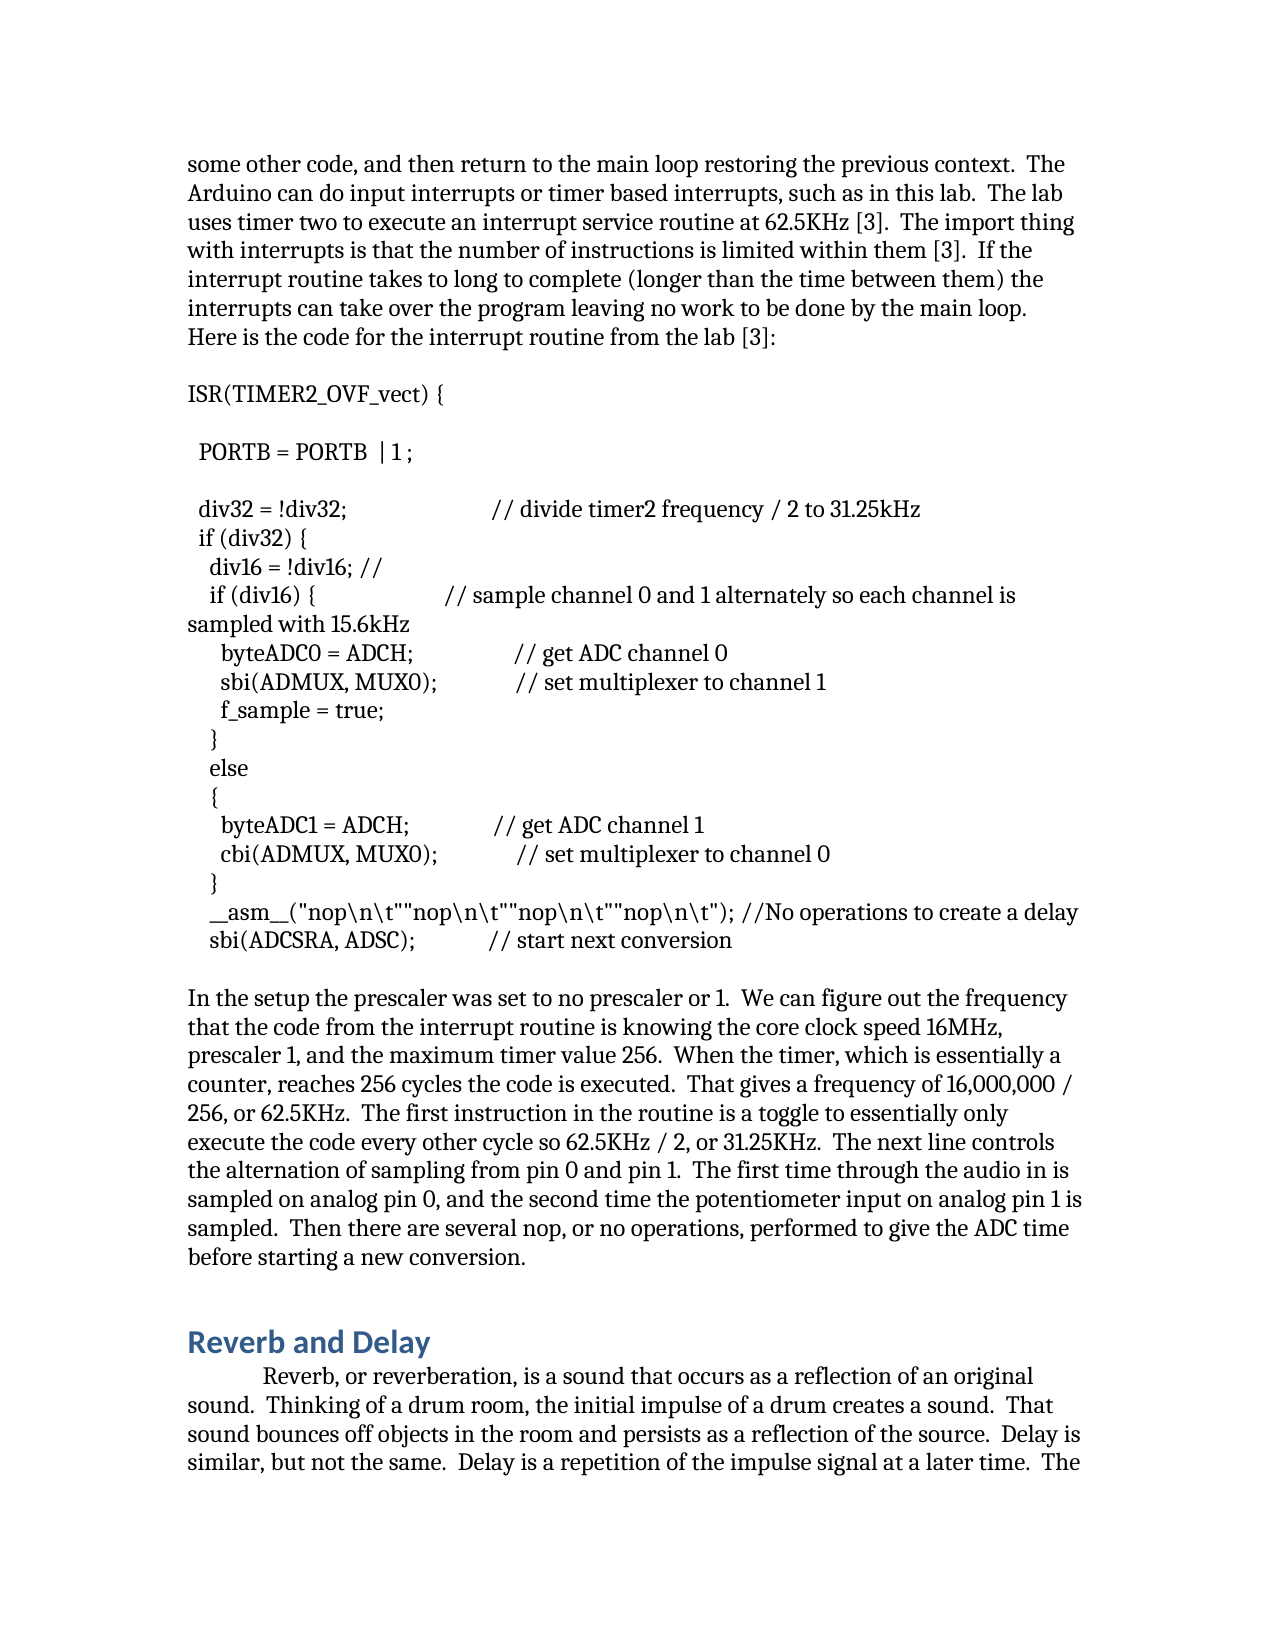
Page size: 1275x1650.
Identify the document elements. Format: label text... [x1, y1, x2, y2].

text { [187, 782, 1087, 811]
text div16 = !div16; // [187, 552, 1087, 581]
text sbi(ADMUX, MUX0); // set multiplexer to channel 1 [187, 667, 1087, 696]
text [187, 150, 1087, 351]
text cbi(ADMUX, MUX0); // set multiplexer to channel 0 [187, 840, 1087, 869]
text if (div32) { [187, 524, 1087, 552]
text if (div16) { // sample channel 0 and 1 alternately so each channel is sampled with 15.6kHz [187, 581, 1087, 639]
text else [187, 754, 1087, 782]
text In the setup the prescaler was set to no prescaler or 1. We can figure out the frequency that the code from the interrupt routine is knowing the core clock speed 16MHz, prescaler 1, and the maximum timer value 256. When the timer, which is essentially a counter, reaches 256 cycles the code is executed. That gives a frequency of 16,000,000 / 256, or 62.5KHz. The first instruction in the routine is a toggle to essentially only execute the code every other cycle so 62.5KHz / 2, or 31.25KHz. The next line controls the alternation of sampling from pin 0 and pin 1. The first time through the audio in is sampled on analog pin 0, and the second time the potentiometer input on analog pin 1 is sampled. Then there are several nop, or no operations, performed to give the ADC time before starting a new conversion. [187, 984, 1087, 1271]
text f_sample = true; [187, 696, 1087, 725]
text } [187, 869, 1087, 897]
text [187, 1362, 1087, 1477]
text } [187, 725, 1087, 754]
text sbi(ADCSRA, ADSC); // start next conversion [187, 926, 1087, 955]
text PORTB = PORTB | 1 ; [187, 437, 1087, 466]
subtitle Reverb and Delay [187, 1321, 1087, 1362]
text byteADC0 = ADCH; // get ADC channel 0 [187, 639, 1087, 667]
text __asm__("nop\n\t""nop\n\t""nop\n\t""nop\n\t"); //No operations to create a delay [187, 897, 1087, 926]
text byteADC1 = ADCH; // get ADC channel 1 [187, 811, 1087, 840]
text div32 = !div32; // divide timer2 frequency / 2 to 31.25kHz [187, 495, 1087, 524]
text ISR(TIMER2_OVF_vect) { [187, 380, 1087, 409]
